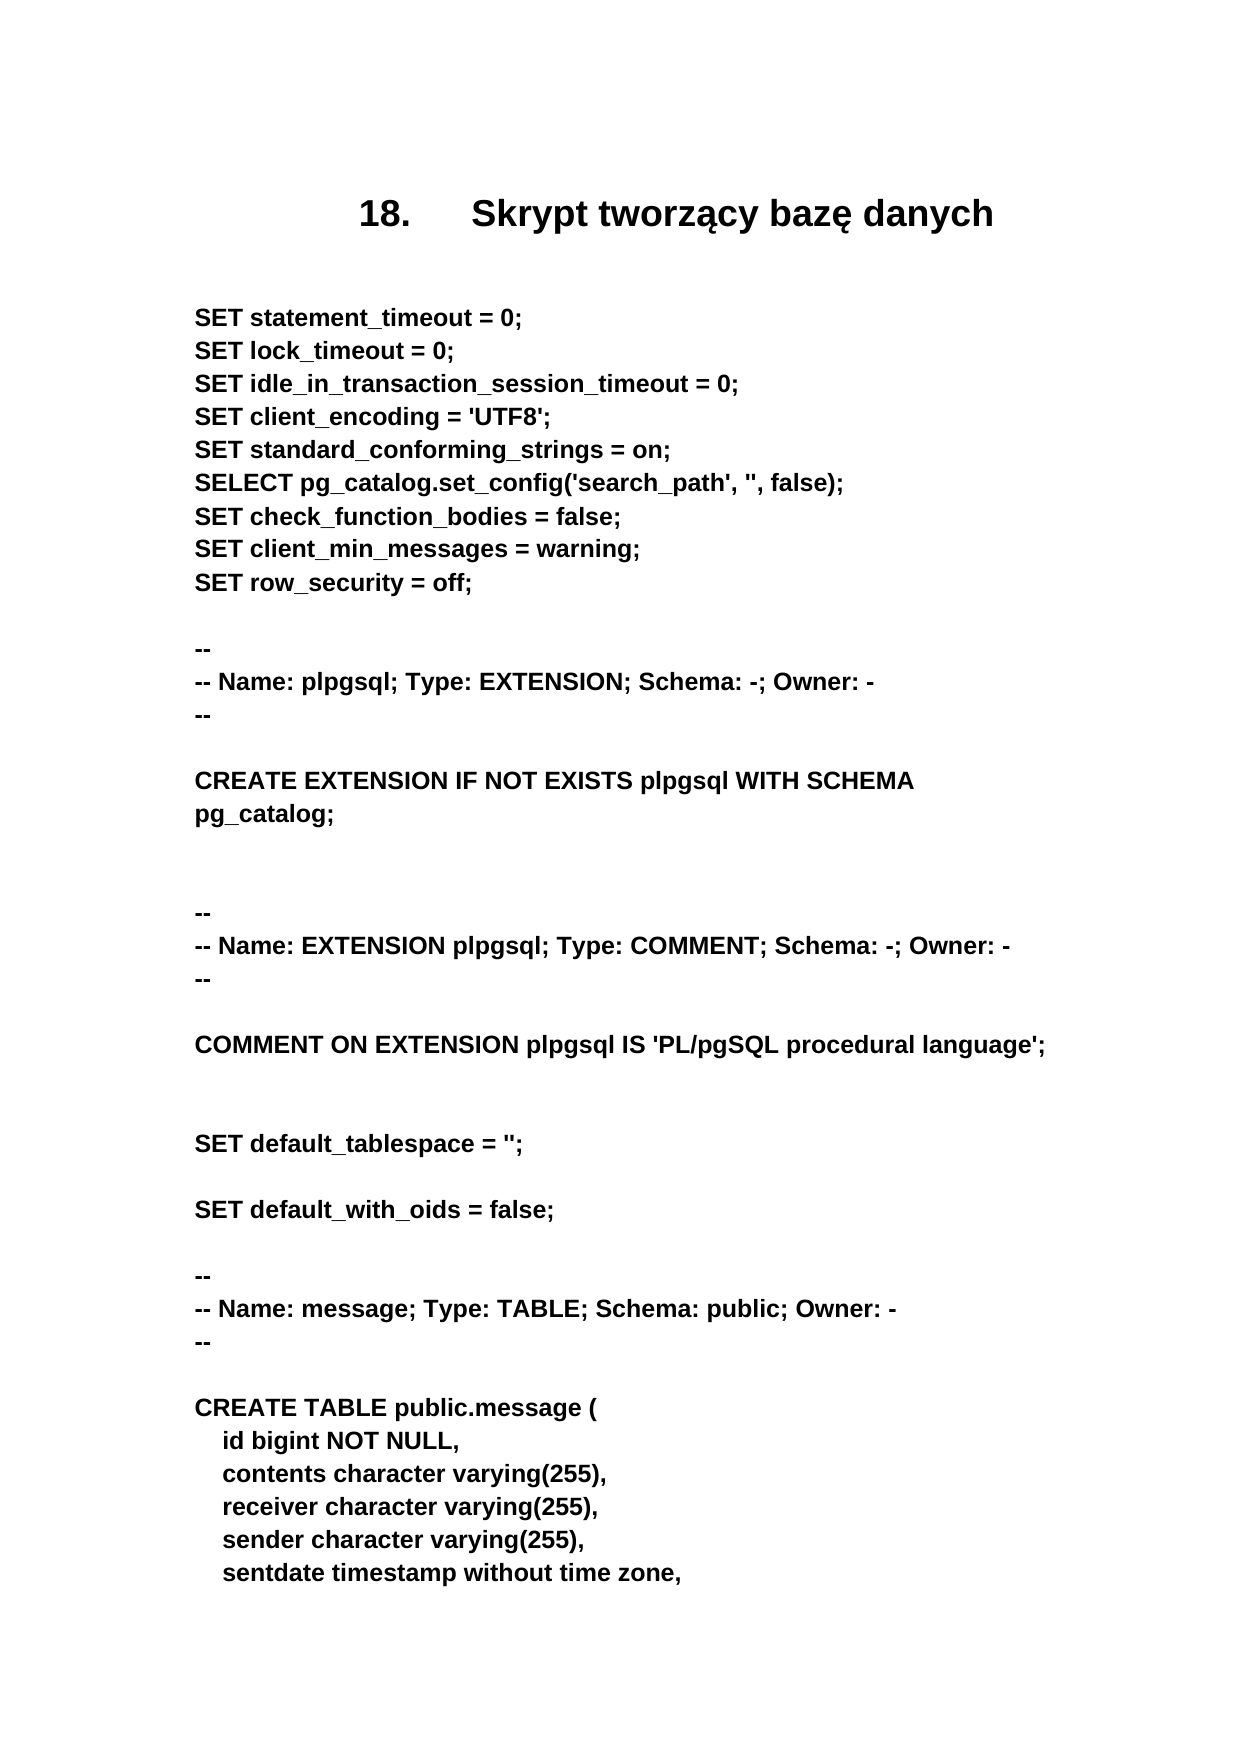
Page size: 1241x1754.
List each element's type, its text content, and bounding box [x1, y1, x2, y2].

text contents character varying(255), [194, 1459, 1050, 1488]
text SET statement_timeout = 0; [194, 303, 1050, 332]
text SET lock_timeout = 0; [194, 336, 1050, 365]
text -- [194, 1261, 1050, 1290]
text -- [194, 898, 1050, 926]
text COMMENT ON EXTENSION plpgsql IS 'PL/pgSQL procedural language'; [194, 1030, 1050, 1058]
text CREATE EXTENSION IF NOT EXISTS plpgsql WITH SCHEMA pg_catalog; [194, 766, 1050, 827]
text receiver character varying(255), [194, 1492, 1050, 1521]
text -- [194, 1327, 1050, 1356]
text SET default_with_oids = false; [194, 1195, 1050, 1224]
text SET check_function_bodies = false; [194, 501, 1050, 530]
text -- [194, 964, 1050, 992]
text sentdate timestamp without time zone, [194, 1558, 1050, 1587]
text SET client_min_messages = warning; [194, 534, 1050, 563]
text id bigint NOT NULL, [194, 1426, 1050, 1455]
text CREATE TABLE public.message ( [194, 1393, 1050, 1422]
text Skrypt tworzący bazę danych [262, 192, 1090, 235]
text -- [194, 699, 1050, 728]
text -- Name: message; Type: TABLE; Schema: public; Owner: - [194, 1294, 1050, 1323]
text -- Name: EXTENSION plpgsql; Type: COMMENT; Schema: -; Owner: - [194, 931, 1050, 959]
text SET client_encoding = 'UTF8'; [194, 402, 1050, 431]
text -- Name: plpgsql; Type: EXTENSION; Schema: -; Owner: - [194, 667, 1050, 695]
text SET idle_in_transaction_session_timeout = 0; [194, 369, 1050, 398]
text sender character varying(255), [194, 1525, 1050, 1554]
text SET standard_conforming_strings = on; [194, 435, 1050, 464]
text -- [194, 633, 1050, 662]
text SET row_security = off; [194, 567, 1050, 596]
text SET default_tablespace = ''; [194, 1129, 1050, 1158]
text SELECT pg_catalog.set_config('search_path', '', false); [194, 468, 1050, 497]
